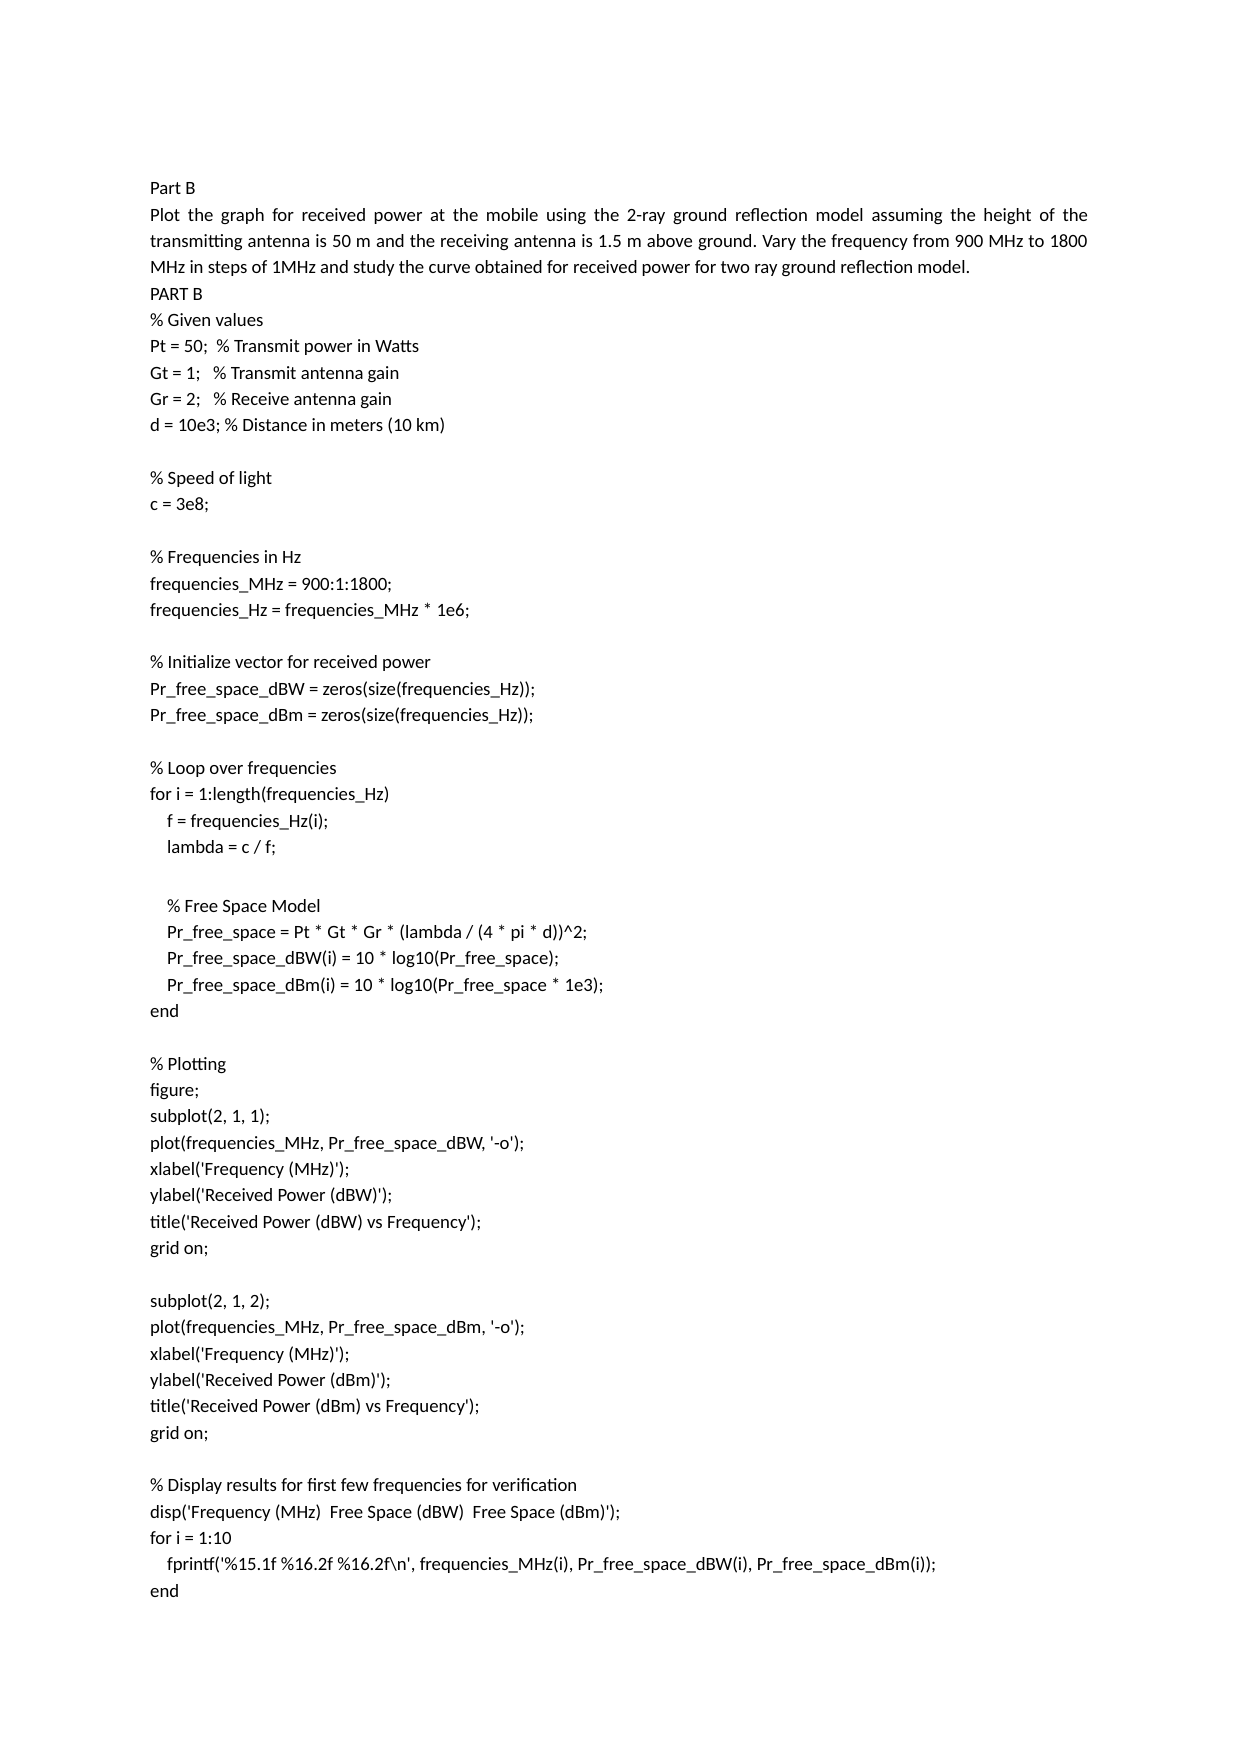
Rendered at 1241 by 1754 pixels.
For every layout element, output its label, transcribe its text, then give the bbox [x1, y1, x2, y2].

text for i = 1:length(frequencies_Hz) [150, 782, 1090, 805]
text f = frequencies_Hz(i); [150, 809, 1090, 832]
text Gt = 1; % Transmit antenna gain [150, 361, 1090, 384]
text PART B [150, 282, 1090, 305]
text % Given values [150, 308, 1090, 331]
text % Display results for first few frequencies for verification [150, 1473, 1090, 1496]
text subplot(2, 1, 2); [150, 1289, 1090, 1312]
text xlabel('Frequency (MHz)'); [150, 1157, 1090, 1180]
text % Free Space Model [150, 894, 1090, 917]
text Pr_free_space_dBm = zeros(size(frequencies_Hz)); [150, 703, 1090, 726]
text title('Received Power (dBW) vs Frequency'); [150, 1210, 1090, 1233]
text grid on; [150, 1421, 1090, 1444]
text fprintf('%15.1f %16.2f %16.2f\n', frequencies_MHz(i), Pr_free_space_dBW(i), Pr_free_space_dBm(i)); [150, 1553, 1090, 1576]
text xlabel('Frequency (MHz)'); [150, 1342, 1090, 1365]
text Pt = 50; % Transmit power in Watts [150, 334, 1090, 357]
text for i = 1:10 [150, 1526, 1090, 1549]
text c = 3e8; [150, 493, 1090, 516]
text grid on; [150, 1236, 1090, 1259]
text Gr = 2; % Receive antenna gain [150, 387, 1090, 410]
text subplot(2, 1, 1); [150, 1104, 1090, 1127]
text Pr_free_space_dBW(i) = 10 * log10(Pr_free_space); [150, 946, 1090, 969]
text frequencies_MHz = 900:1:1800; [150, 572, 1090, 594]
text frequencies_Hz = frequencies_MHz * 1e6; [150, 598, 1090, 621]
text Pr_free_space_dBW = zeros(size(frequencies_Hz)); [150, 677, 1090, 700]
text Pr_free_space_dBm(i) = 10 * log10(Pr_free_space * 1e3); [150, 973, 1090, 996]
text plot(frequencies_MHz, Pr_free_space_dBm, '-o'); [150, 1315, 1090, 1338]
text lambda = c / f; [150, 835, 1090, 858]
text Plot the graph for received power at the mobile using the 2-ray ground reflection model assuming the height of the transmitting antenna is 50 m and the receiving antenna is 1.5 m above ground. Vary the frequency from 900 MHz to 1800 MHz in steps of 1MHz and study the curve obtained for received power for two ray ground reflection model. [150, 203, 1090, 278]
text % Frequencies in Hz [150, 545, 1090, 568]
text % Initialize vector for received power [150, 651, 1090, 674]
text figure; [150, 1078, 1090, 1101]
text % Plotting [150, 1052, 1090, 1075]
text d = 10e3; % Distance in meters (10 km) [150, 413, 1090, 436]
text % Loop over frequencies [150, 756, 1090, 779]
text disp('Frequency (MHz) Free Space (dBW) Free Space (dBm)'); [150, 1500, 1090, 1523]
text % Speed of light [150, 466, 1090, 489]
text Part B [150, 176, 1090, 199]
text Pr_free_space = Pt * Gt * Gr * (lambda / (4 * pi * d))^2; [150, 920, 1090, 943]
text end [150, 1579, 1090, 1602]
text title('Received Power (dBm) vs Frequency'); [150, 1394, 1090, 1417]
text end [150, 999, 1090, 1022]
text plot(frequencies_MHz, Pr_free_space_dBW, '-o'); [150, 1131, 1090, 1154]
text ylabel('Received Power (dBm)'); [150, 1368, 1090, 1391]
text ylabel('Received Power (dBW)'); [150, 1184, 1090, 1207]
